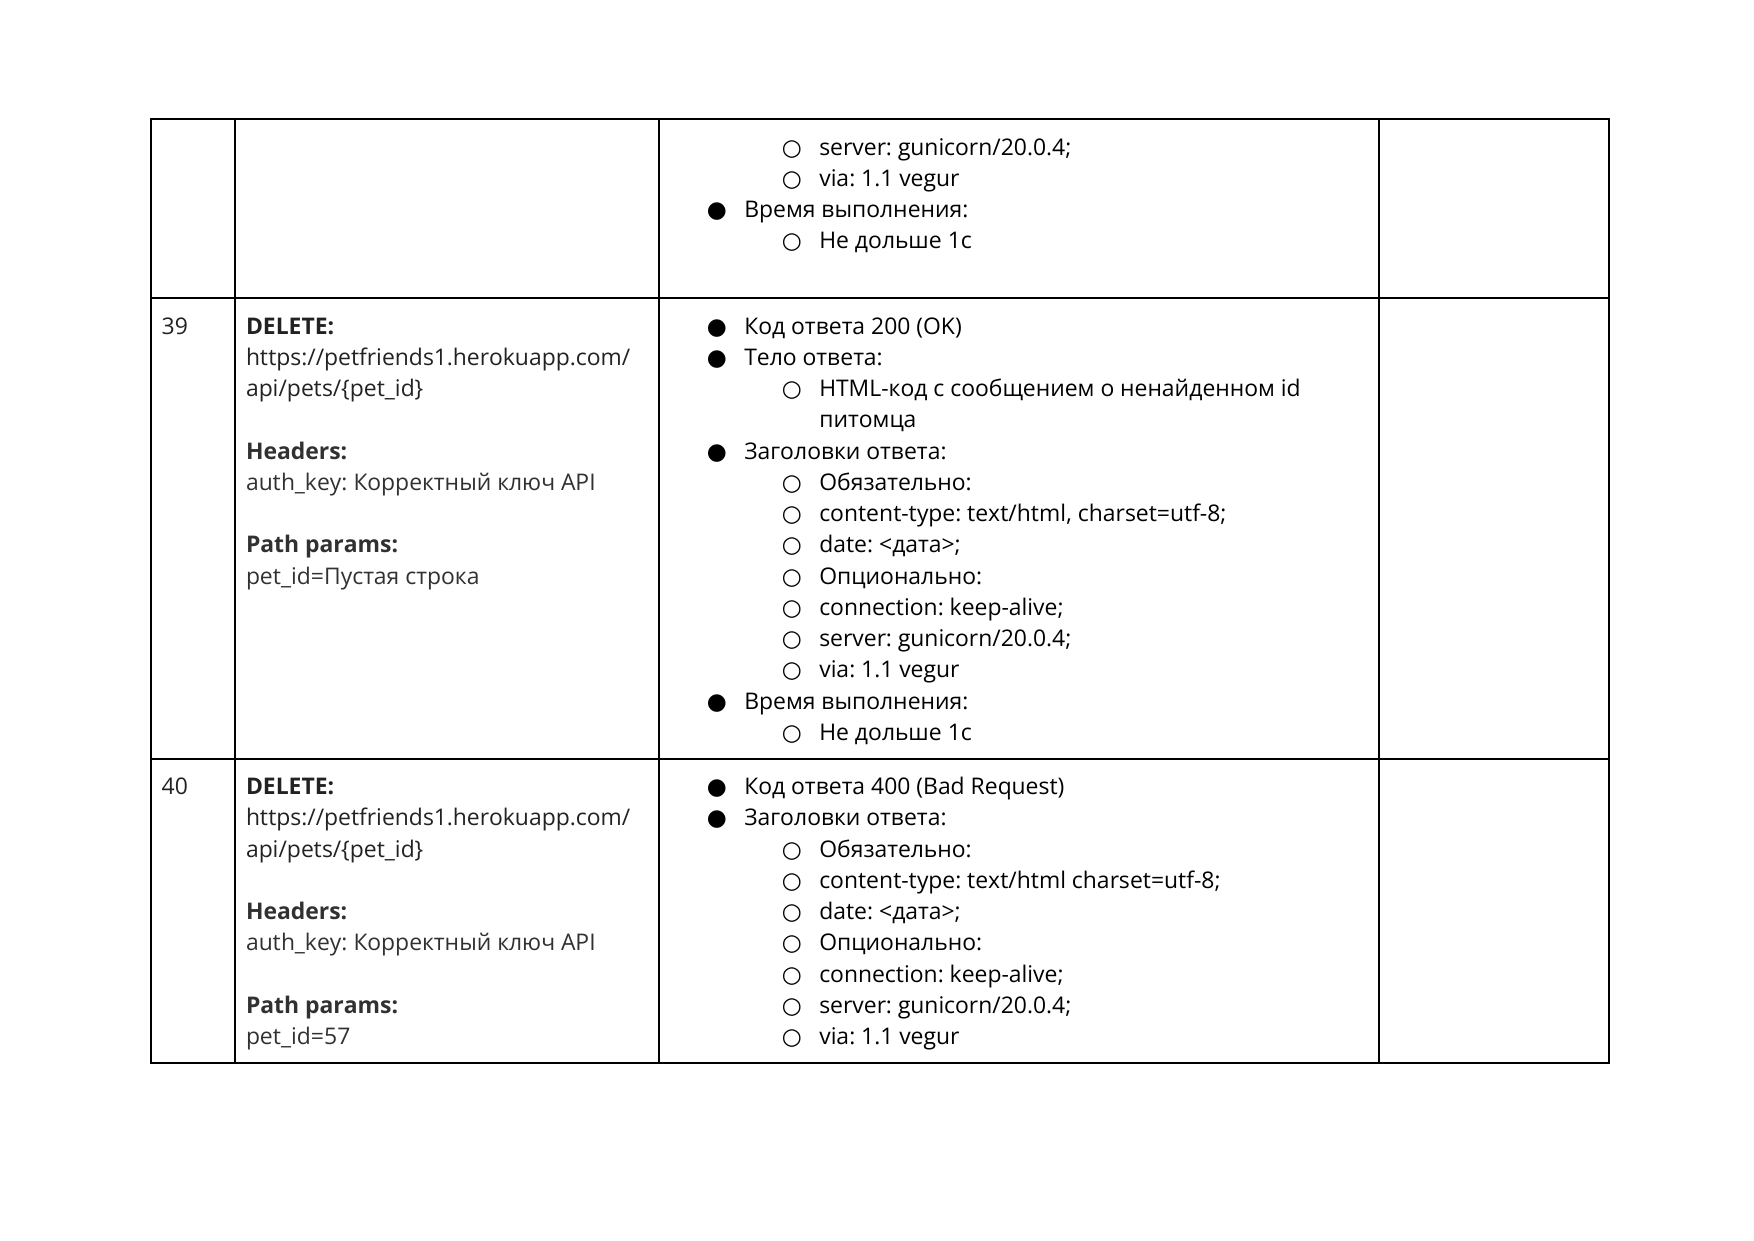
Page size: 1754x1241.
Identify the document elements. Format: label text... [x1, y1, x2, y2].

table_cell 39 [152, 299, 234, 758]
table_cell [660, 760, 1378, 1062]
table_cell DELETE: https://petfriends1.herokuapp.com/api/pets/{pet_id} Headers: auth_key: Корректный ключ API Path params: pet_id=Пустая строка [236, 299, 658, 758]
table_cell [236, 120, 658, 297]
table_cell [660, 120, 1378, 297]
table_cell [1380, 760, 1608, 1062]
table_cell [1380, 299, 1608, 758]
table_cell 40 [152, 760, 234, 1062]
table_cell 38 [152, 120, 234, 297]
table_cell [1380, 120, 1608, 297]
table_cell Код ответа 200 (OK) Тело ответа: HTML-код c сообщением о ненайденном id питомца Заголовки ответа: Обязательно: content-type: text/html, charset=utf-8; date: <дата>; Опционально: connection: keep-alive; server: gunicorn/20.0.4; via: 1.1 vegur Время выполнения: Не дольше 1с [660, 299, 1378, 758]
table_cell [236, 760, 658, 1062]
